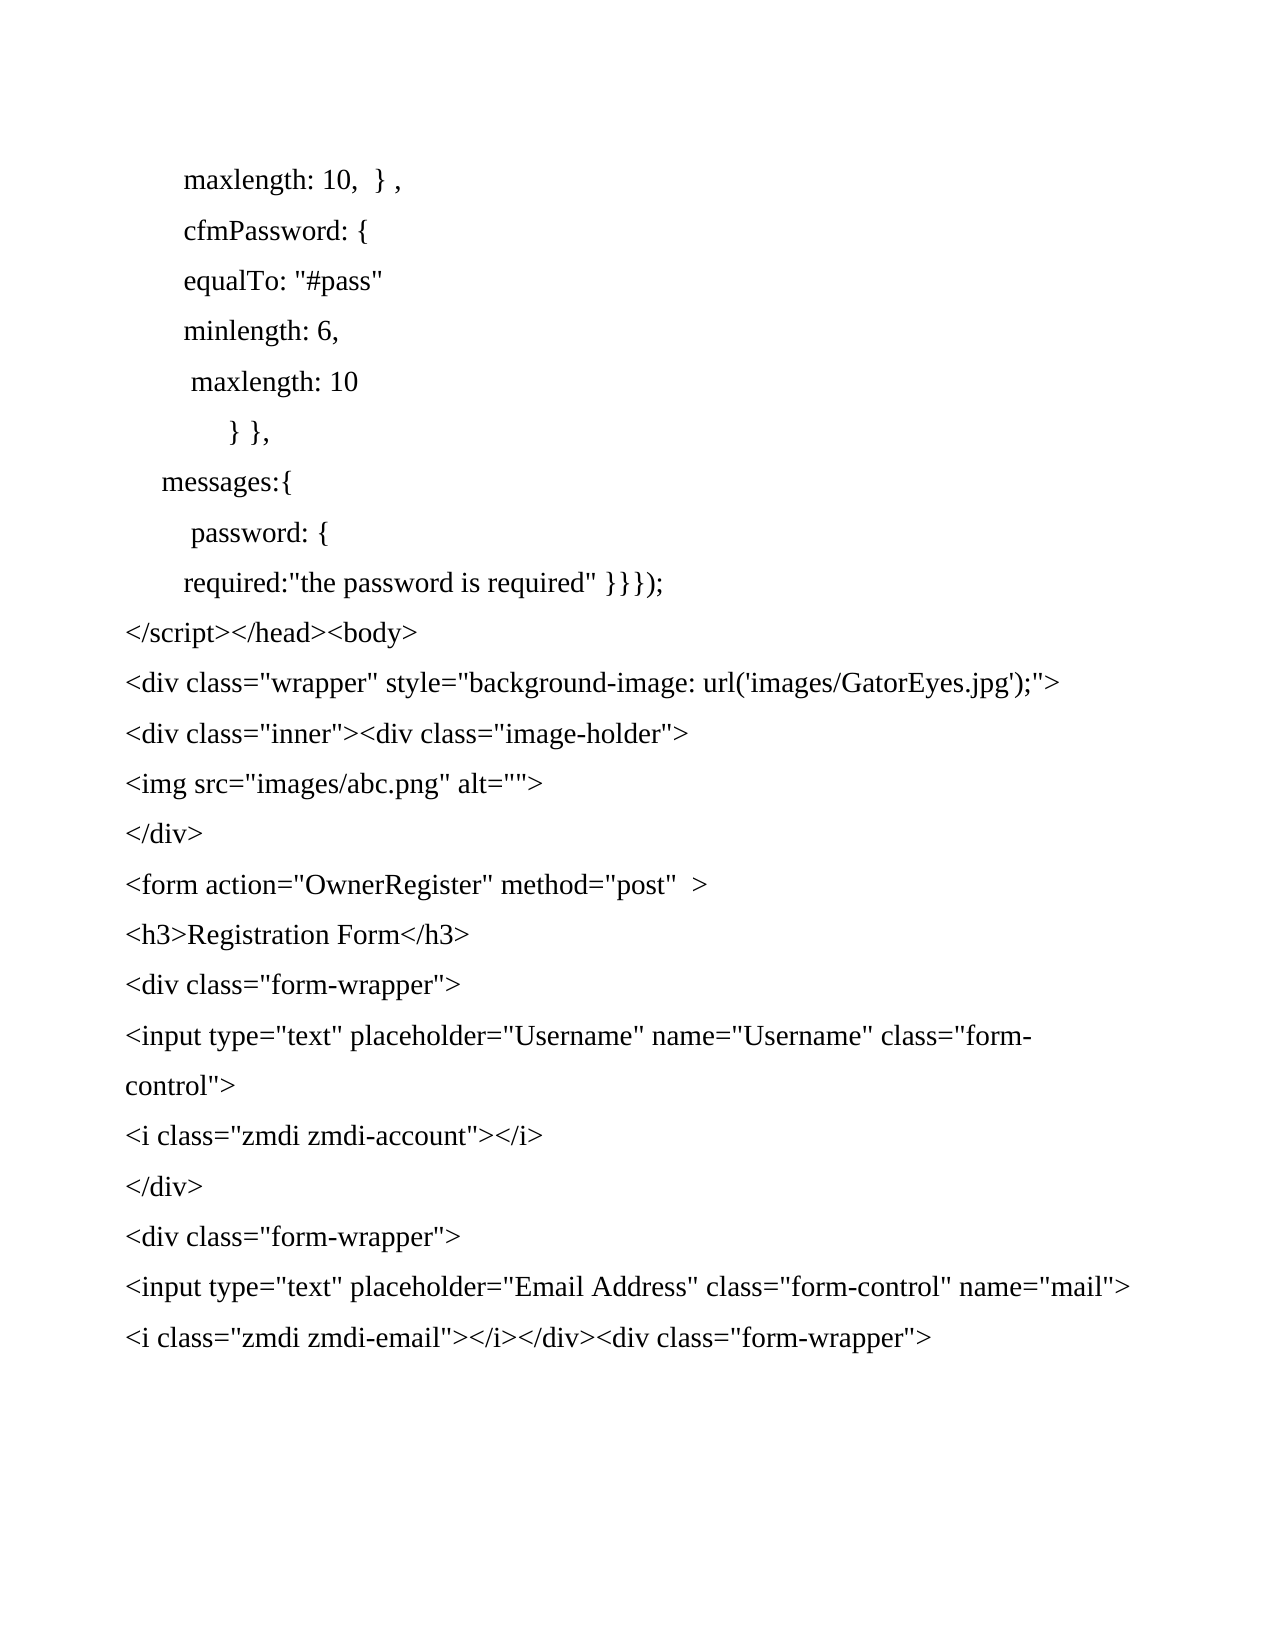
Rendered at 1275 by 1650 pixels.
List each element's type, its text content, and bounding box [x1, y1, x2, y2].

text <div class="inner"><div class="image-holder"> [125, 716, 1137, 749]
text <i class="zmdi zmdi-account"></i> [125, 1118, 1137, 1152]
text password: { [125, 515, 1137, 548]
text <i class="zmdi zmdi-email"></i></div><div class="form-wrapper"> [125, 1320, 1137, 1353]
text <input type="text" placeholder="Email Address" class="form-control" name="mail"> [125, 1269, 1137, 1303]
text maxlength: 10 [125, 364, 1137, 397]
text } }, [125, 414, 1137, 448]
text </script></head><body> [125, 615, 1137, 649]
text cfmPassword: { [125, 213, 1137, 246]
text <img src="images/abc.png" alt=""> [125, 766, 1137, 800]
text minlength: 6, [125, 313, 1137, 347]
text required:"the password is required" }}}); [125, 565, 1137, 598]
text <input type="text" placeholder="Username" name="Username" class="form-control"> [125, 1018, 1137, 1102]
text <div class="form-wrapper"> [125, 967, 1137, 1001]
text </div> [125, 817, 1137, 850]
text <div class="form-wrapper"> [125, 1219, 1137, 1253]
text <h3>Registration Form</h3> [125, 917, 1137, 951]
text <div class="wrapper" style="background-image: url('images/GatorEyes.jpg');"> [125, 666, 1137, 699]
text maxlength: 10, } , [125, 162, 1137, 196]
text equalTo: "#pass" [125, 263, 1137, 297]
text </div> [125, 1169, 1137, 1202]
text <form action="OwnerRegister" method="post" > [125, 867, 1137, 900]
text messages:{ [125, 464, 1137, 498]
